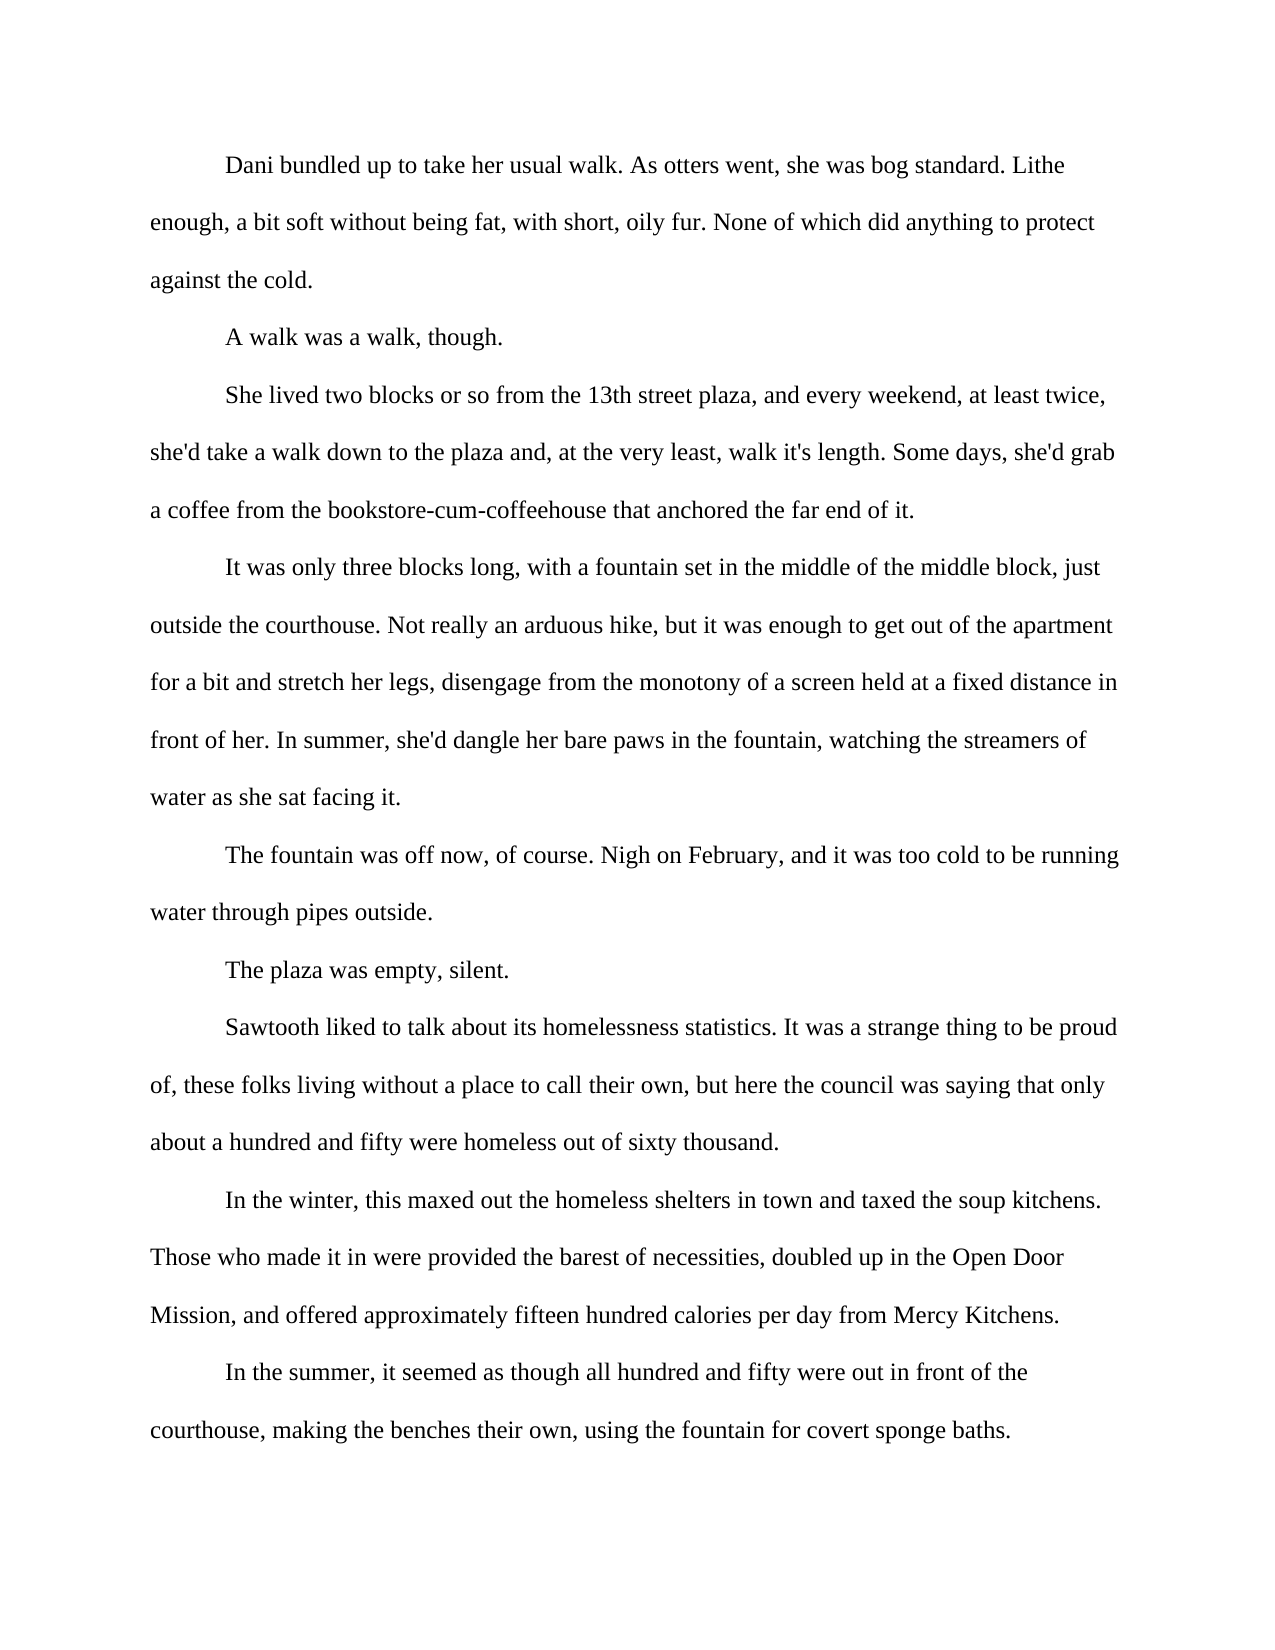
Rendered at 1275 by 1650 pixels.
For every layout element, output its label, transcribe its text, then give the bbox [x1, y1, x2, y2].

text The plaza was empty, silent. [150, 955, 1125, 984]
text Sawtooth liked to talk about its homelessness statistics. It was a strange thing to be proud of, these folks living without a place to call their own, but here the council was saying that only about a hundred and fifty were homeless out of sixty thousand. [150, 1012, 1125, 1156]
text She lived two blocks or so from the 13th street plaza, and every weekend, at least twice, she'd take a walk down to the plaza and, at the very least, walk it's length. Some days, she'd grab a coffee from the bookstore-cum-coffeehouse that anchored the far end of it. [150, 380, 1125, 524]
text The fountain was off now, of course. Nigh on February, and it was too cold to be running water through pipes outside. [150, 840, 1125, 926]
text It was only three blocks long, with a fountain set in the middle of the middle block, just outside the courthouse. Not really an arduous hike, but it was enough to get out of the apartment for a bit and stretch her legs, disengage from the monotony of a screen held at a fixed distance in front of her. In summer, she'd dangle her bare paws in the fountain, watching the streamers of water as she sat facing it. [150, 552, 1125, 811]
text In the summer, it seemed as though all hundred and fifty were out in front of the courthouse, making the benches their own, using the fountain for covert sponge baths. [150, 1357, 1125, 1444]
text A walk was a walk, though. [150, 322, 1125, 351]
text In the winter, this maxed out the homeless shelters in town and taxed the soup kitchens. Those who made it in were provided the barest of necessities, doubled up in the Open Door Mission, and offered approximately fifteen hundred calories per day from Mercy Kitchens. [150, 1185, 1125, 1329]
text Dani bundled up to take her usual walk. As otters went, she was bog standard. Lithe enough, a bit soft without being fat, with short, oily fur. None of which did anything to protect against the cold. [150, 150, 1125, 294]
